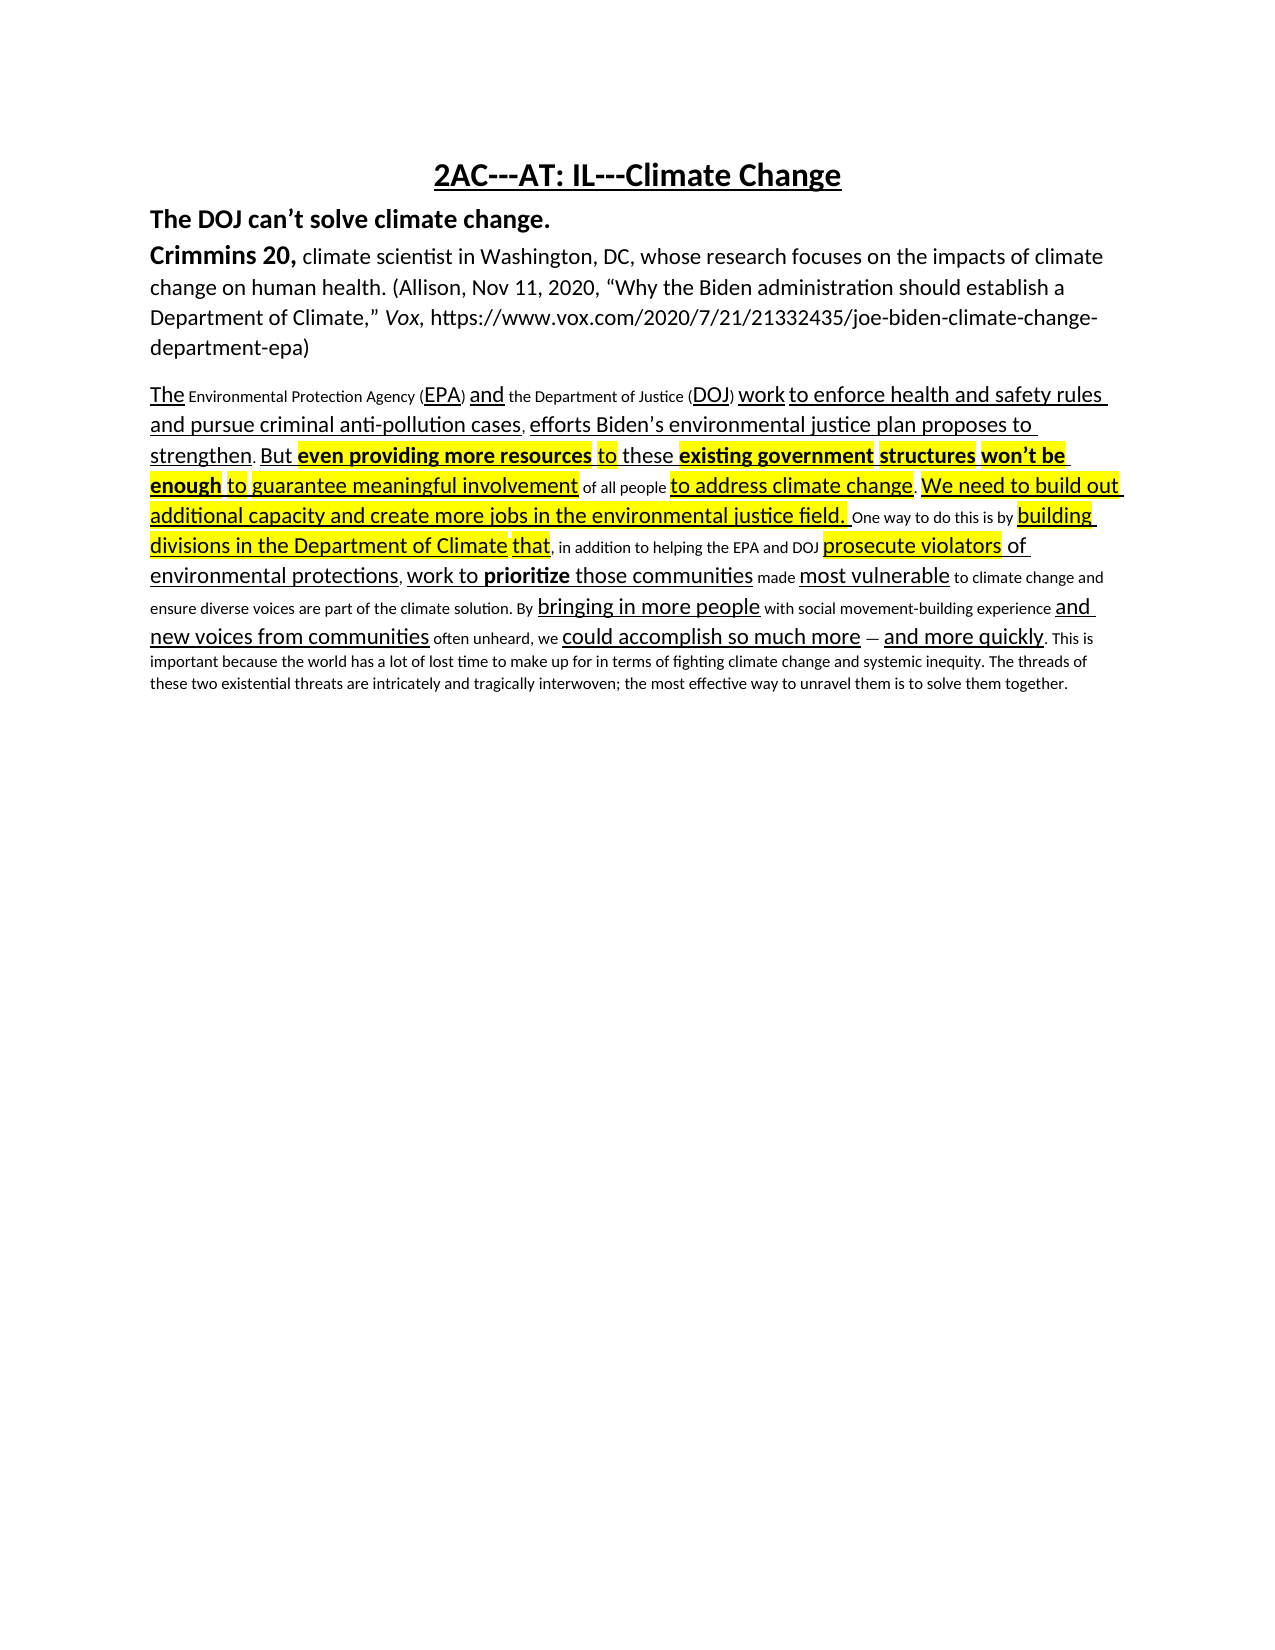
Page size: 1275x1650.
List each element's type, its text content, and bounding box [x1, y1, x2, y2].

text Crimmins 20, climate scientist in Washington, DC, whose research focuses on the impacts of climate change on human health. (Allison, Nov 11, 2020, “Why the Biden administration should establish a Department of Climate,” Vox, https://www.vox.com/2020/7/21/21332435/joe-biden-climate-change-department-epa) [150, 238, 1125, 362]
subtitle The DOJ can’t solve climate change. [150, 202, 1125, 235]
subtitle 2AC---AT: IL---Climate Change [150, 154, 1125, 195]
text The Environmental Protection Agency (EPA) and the Department of Justice (DOJ) work to enforce health and safety rules and pursue criminal anti-pollution cases, efforts Biden’s environmental justice plan proposes to strengthen. But even providing more resources to these existing government structures won’t be enough to guarantee meaningful involvement of all people to address climate change. We need to build out additional capacity and create more jobs in the environmental justice field. One way to do this is by building divisions in the Department of Climate that, in addition to helping the EPA and DOJ prosecute violators of environmental protections, work to prioritize those communities made most vulnerable to climate change and ensure diverse voices are part of the climate solution. By bringing in more people with social movement-building experience and new voices from communities often unheard, we could accomplish so much more — and more quickly. This is important because the world has a lot of lost time to make up for in terms of fighting climate change and systemic inequity. The threads of these two existential threats are intricately and tragically interwoven; the most effective way to unravel them is to solve them together. [150, 380, 1125, 694]
